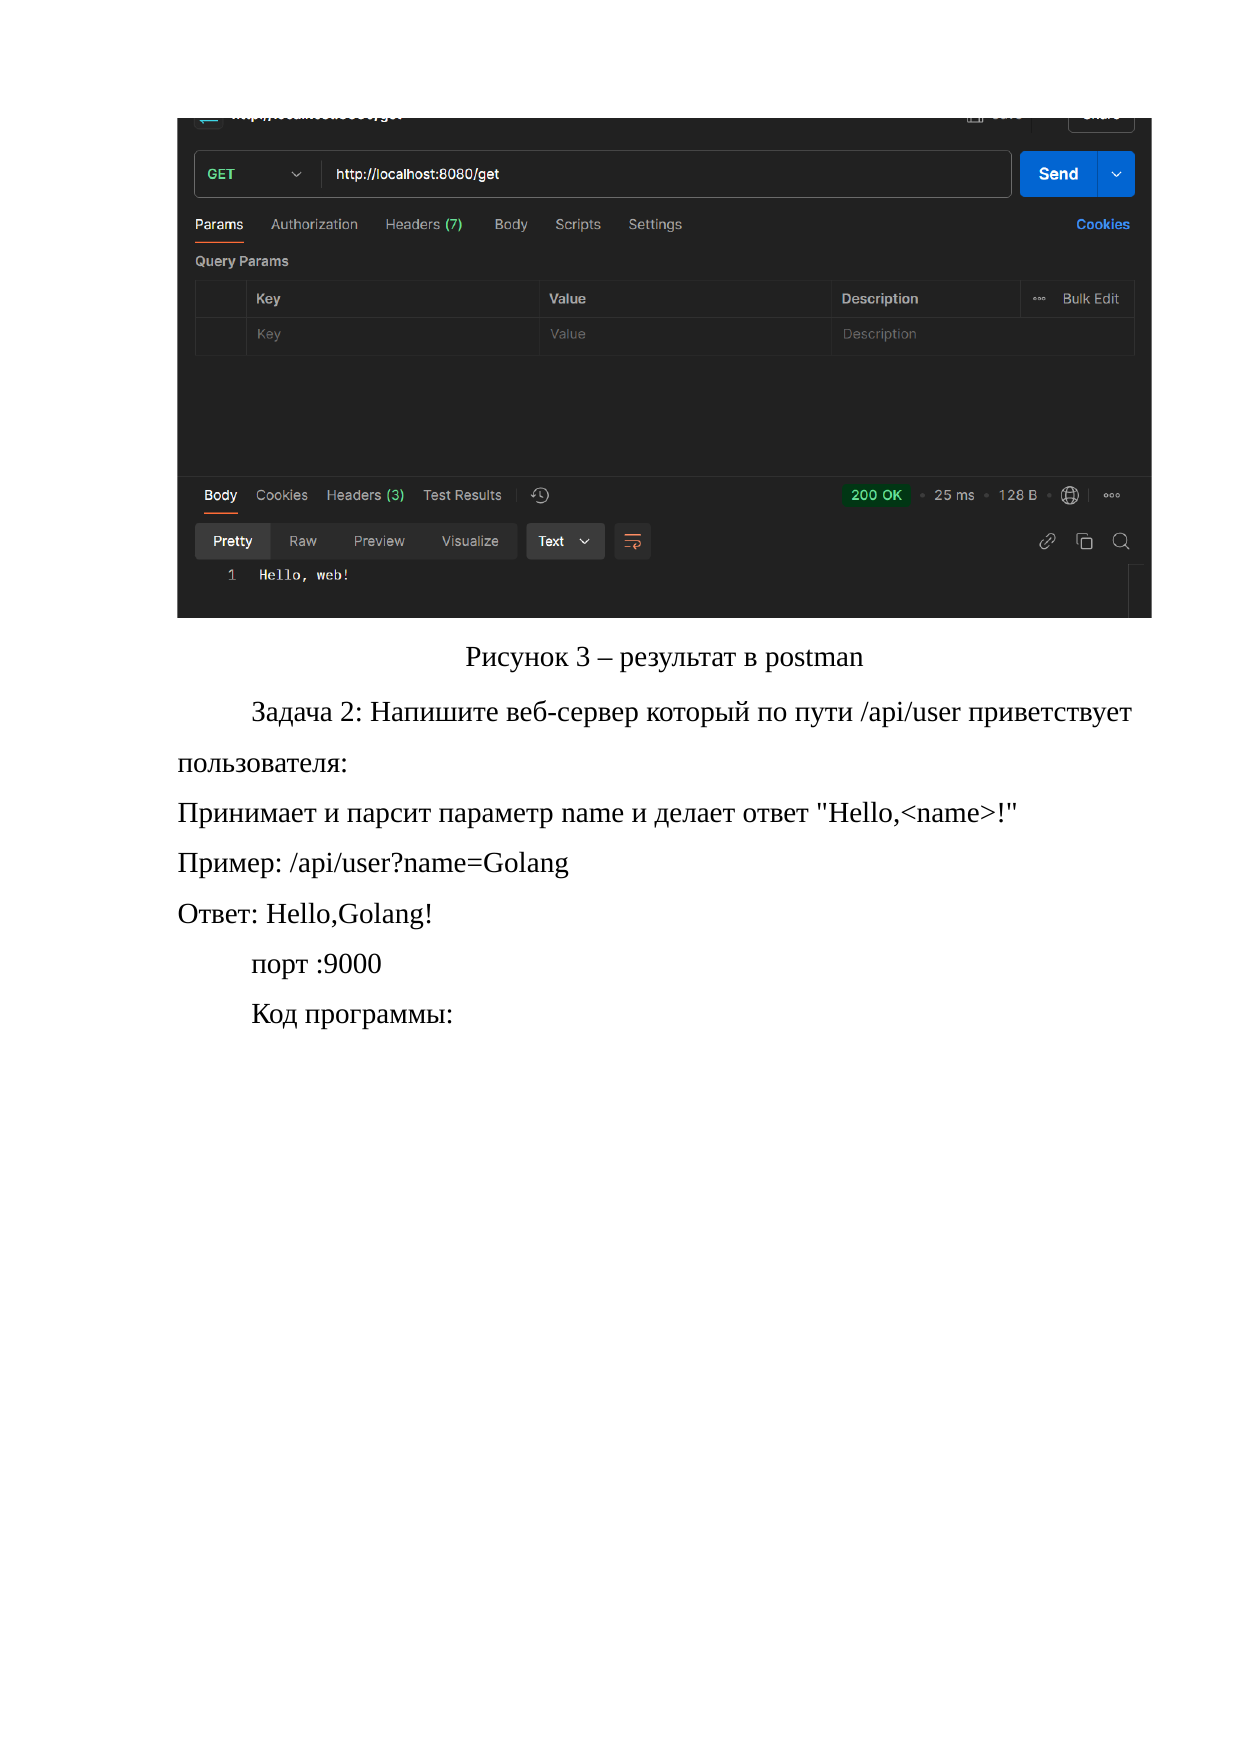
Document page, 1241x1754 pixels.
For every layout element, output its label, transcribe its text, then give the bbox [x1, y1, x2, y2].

text Задача 2: Напишите веб-сервер который по пути /api/user приветствует пользователя: Принимает и парсит параметр name и делает ответ "Hello,<name>!" Пример: /api/user?name=Golang Ответ: Hello,Golang! [177, 694, 1152, 929]
picture [177, 118, 1152, 618]
text Рисунок 3 – результат в postman [177, 639, 1152, 673]
text порт :9000 [177, 946, 1152, 980]
text Код программы: [177, 996, 1152, 1030]
